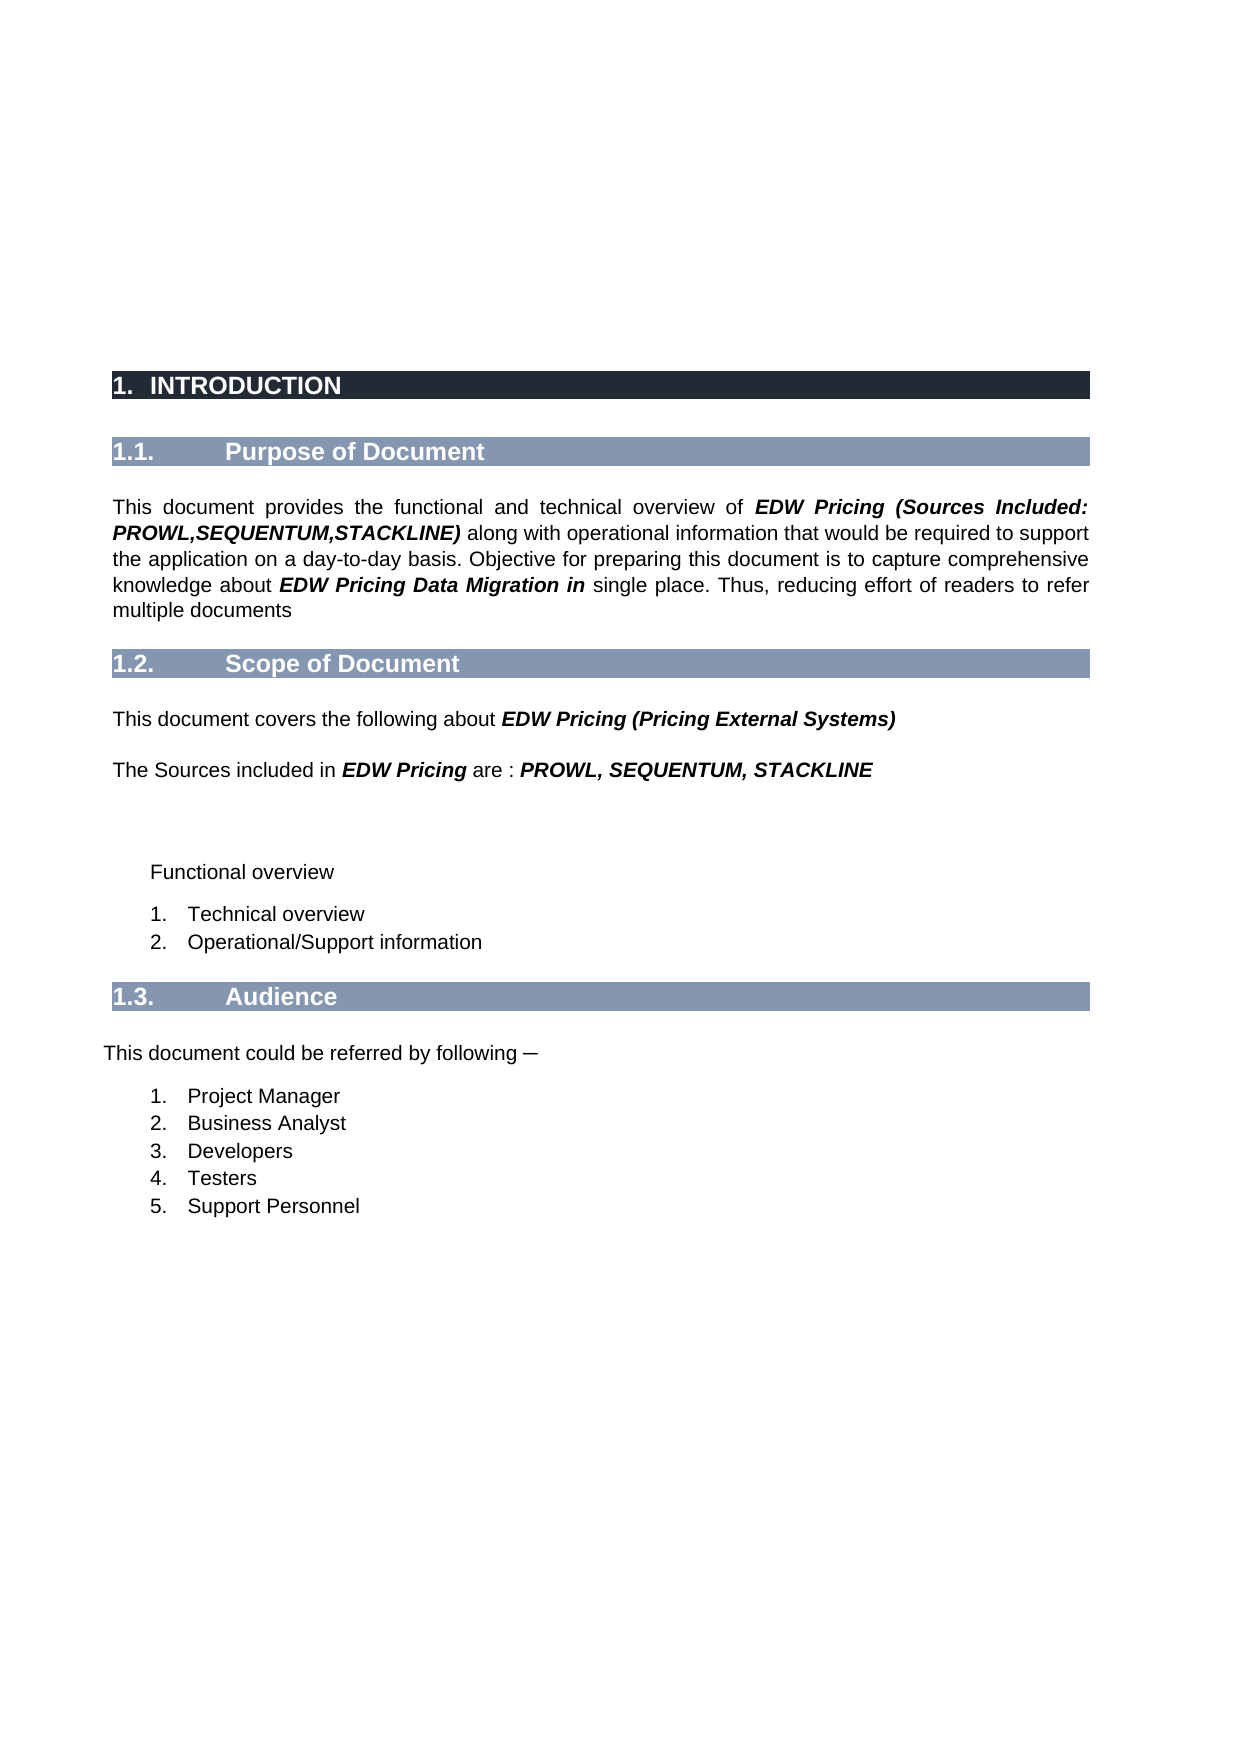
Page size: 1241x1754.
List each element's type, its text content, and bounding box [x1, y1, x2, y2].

list Operational/Support information [150, 929, 1090, 953]
list Developers [150, 1138, 1090, 1162]
text Purpose of Document [112, 437, 1090, 466]
text Functional overview [150, 859, 1090, 883]
text This document provides the functional and technical overview of EDW Pricing (Sources Included: PROWL,SEQUENTUM,STACKLINE) along with operational information that would be required to support the application on a day-to-day basis. Objective for preparing this document is to capture comprehensive knowledge about EDW Pricing Data Migration in single place. Thus, reducing effort of readers to refer multiple documents [112, 495, 1090, 622]
text This document could be referred by following ─ [103, 1041, 1090, 1065]
subtitle INTRODUCTION [112, 371, 1090, 399]
list Testers [150, 1166, 1090, 1190]
list Business Analyst [150, 1111, 1090, 1135]
list Support Personnel [150, 1193, 1090, 1217]
text Audience [112, 982, 1090, 1011]
list Technical overview [150, 902, 1090, 926]
text The Sources included in EDW Pricing are : PROWL, SEQUENTUM, STACKLINE [112, 758, 1090, 782]
text Scope of Document [112, 649, 1090, 678]
list Project Manager [150, 1083, 1090, 1107]
text This document covers the following about EDW Pricing (Pricing External Systems) [112, 707, 1090, 731]
